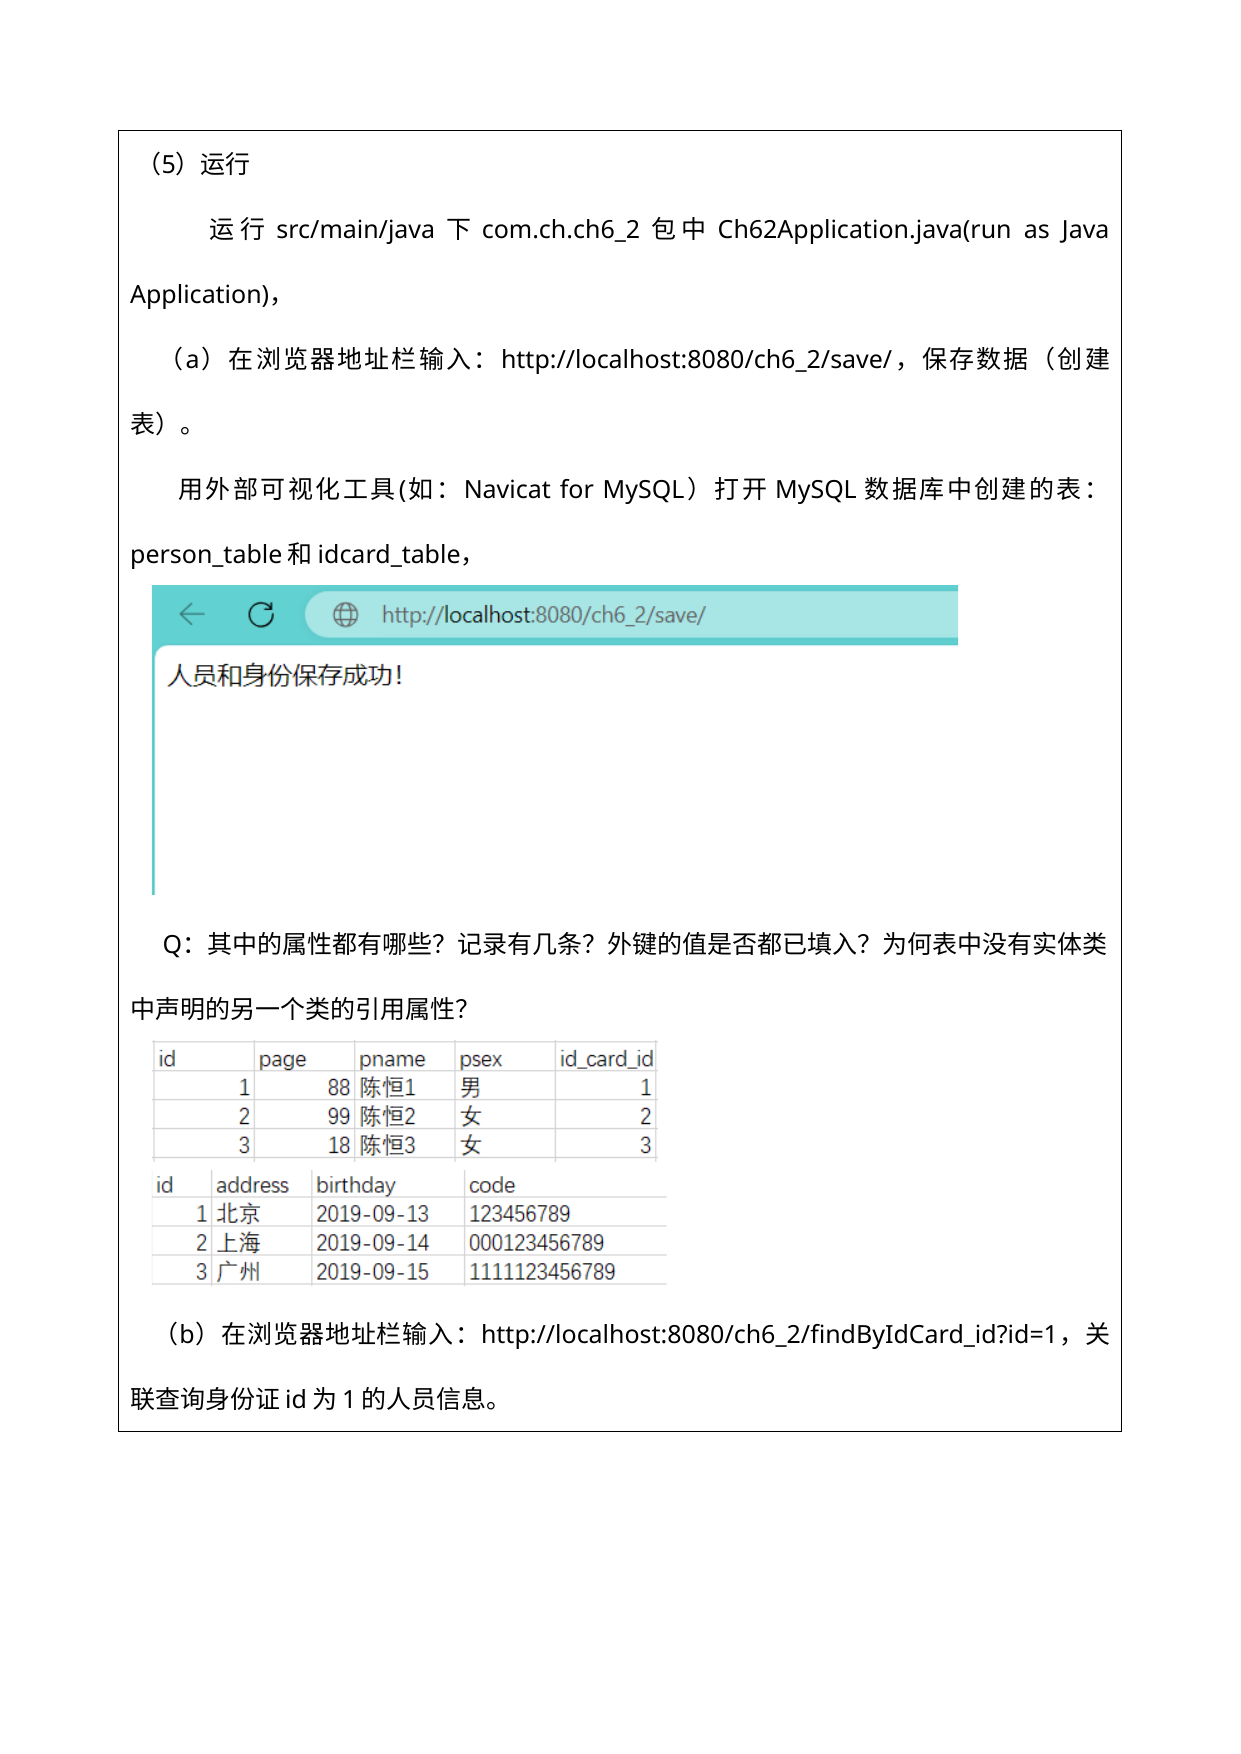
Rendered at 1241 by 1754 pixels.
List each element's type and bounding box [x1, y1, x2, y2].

picture [151, 1040, 658, 1162]
table_cell [119, 131, 1121, 1431]
picture [151, 585, 959, 895]
picture [151, 1170, 667, 1286]
